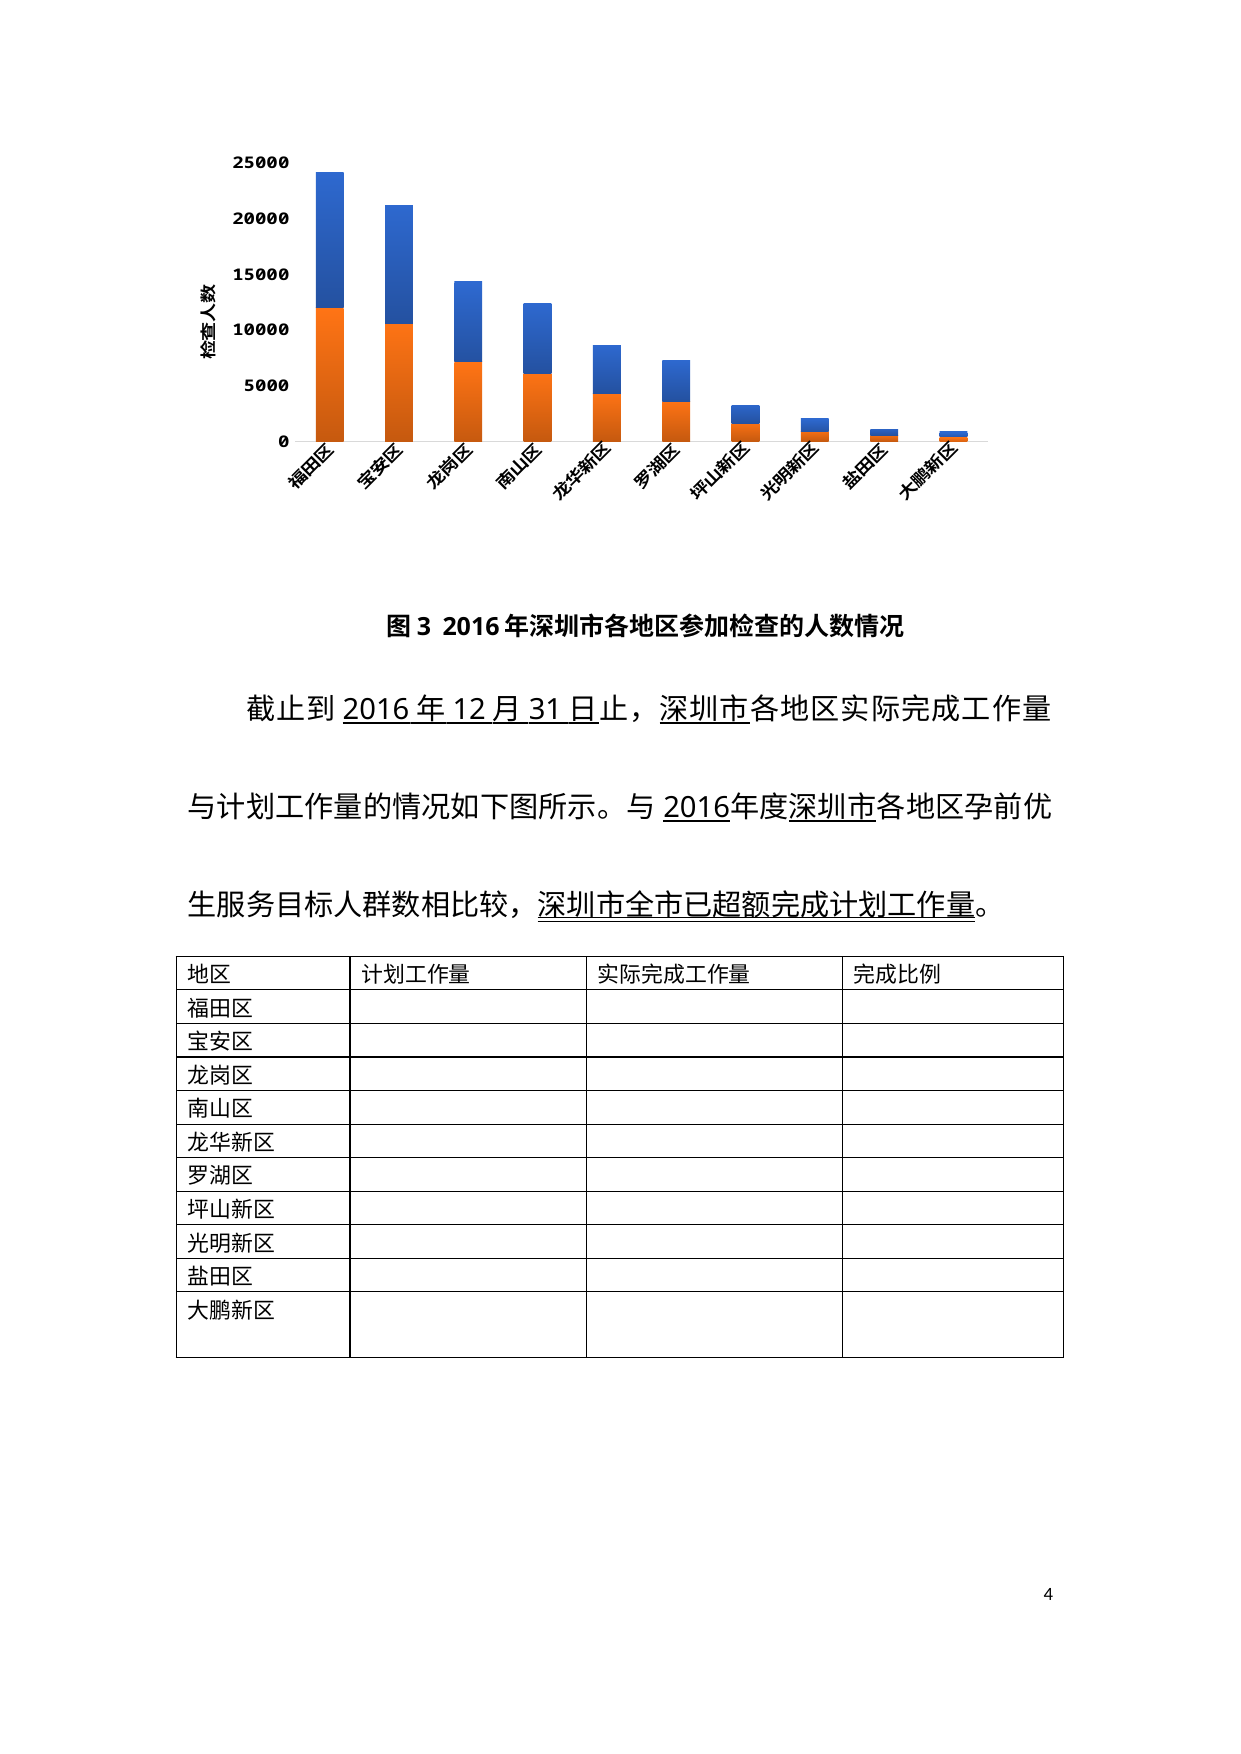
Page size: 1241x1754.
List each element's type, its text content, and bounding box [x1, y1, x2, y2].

table_cell 盐田区 [177, 1259, 349, 1291]
table_cell [587, 1292, 842, 1357]
table_cell 光明新区 [177, 1225, 349, 1258]
table_cell [843, 1292, 1063, 1357]
table_cell 大鹏新区 [177, 1292, 349, 1357]
table_cell [843, 1058, 1063, 1090]
table_cell [587, 990, 842, 1023]
table_cell [843, 990, 1063, 1023]
table_header 完成比例 [843, 957, 1063, 989]
table_cell [351, 1259, 586, 1291]
table_cell [843, 1225, 1063, 1258]
table_cell [843, 1259, 1063, 1291]
table_cell [843, 1125, 1063, 1157]
table_header 实际完成工作量 [587, 957, 842, 989]
table_cell 宝安区 [177, 1024, 349, 1056]
table_cell [587, 1158, 842, 1191]
table_cell [351, 1125, 586, 1157]
table_cell [351, 1292, 586, 1357]
table_cell [351, 1192, 586, 1224]
table_cell [843, 1192, 1063, 1224]
table_cell [351, 1225, 586, 1258]
table_cell 罗湖区 [177, 1158, 349, 1191]
table_cell [587, 1192, 842, 1224]
table_header 地区 [177, 957, 349, 989]
table_cell [351, 990, 586, 1023]
table_cell [351, 1058, 586, 1090]
table_cell [587, 1091, 842, 1123]
table_cell 坪山新区 [177, 1192, 349, 1224]
table_cell [843, 1158, 1063, 1191]
table_cell 福田区 [177, 990, 349, 1023]
table_cell 龙岗区 [177, 1058, 349, 1090]
table_cell [843, 1024, 1063, 1056]
table_cell [843, 1091, 1063, 1123]
table_cell [587, 1225, 842, 1258]
table_header 计划工作量 [351, 957, 586, 989]
table_cell [351, 1158, 586, 1191]
table_cell [351, 1024, 586, 1056]
table_cell [587, 1024, 842, 1056]
table_cell [587, 1058, 842, 1090]
table_cell [587, 1259, 842, 1291]
table_cell 南山区 [177, 1091, 349, 1123]
text 图 3 2016年深圳市各地区参加检查的人数情况 [187, 592, 1053, 657]
text 截止到2016年12月31日止，深圳市各地区实际完成工作量与计划工作量的情况如下图所示。与2016年度深圳市各地区孕前优生服务目标人群数相比较，深圳市全市已超额完成计划工作量。 [187, 675, 1053, 935]
table_cell [587, 1125, 842, 1157]
table_cell 龙华新区 [177, 1125, 349, 1157]
table_cell [351, 1091, 586, 1123]
